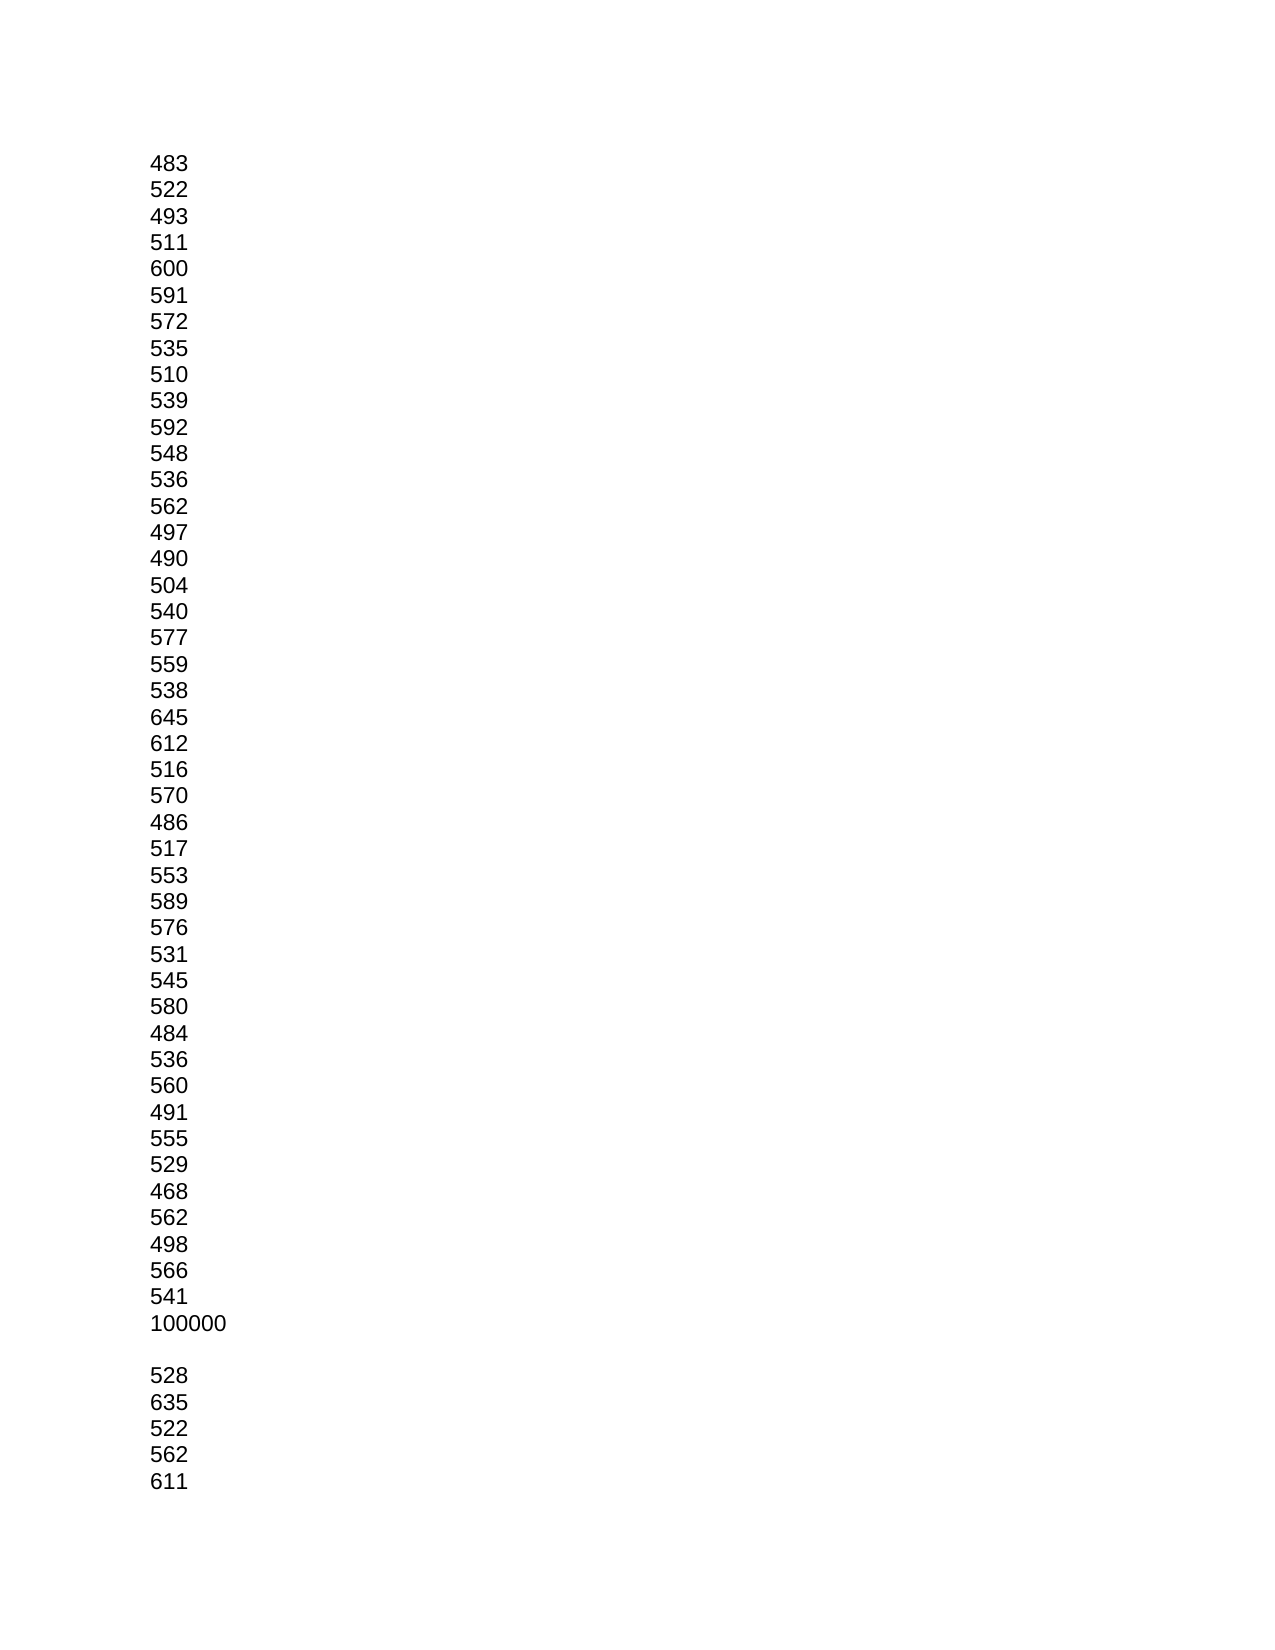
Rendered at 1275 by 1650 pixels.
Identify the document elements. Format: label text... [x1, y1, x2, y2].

text 635 [150, 1389, 1125, 1415]
text 468 [150, 1178, 1125, 1204]
text 589 [150, 888, 1125, 914]
text 529 [150, 1151, 1125, 1178]
text 580 [150, 993, 1125, 1020]
text 562 [150, 1204, 1125, 1231]
text 522 [150, 1415, 1125, 1441]
text 576 [150, 914, 1125, 941]
text 611 [150, 1468, 1125, 1494]
text 100000 [150, 1309, 1125, 1336]
text 545 [150, 967, 1125, 993]
text 498 [150, 1231, 1125, 1257]
text 490 [150, 545, 1125, 572]
text 511 [150, 229, 1125, 255]
text 553 [150, 862, 1125, 888]
text 536 [150, 1046, 1125, 1072]
text 612 [150, 730, 1125, 756]
text 486 [150, 809, 1125, 835]
text 528 [150, 1362, 1125, 1389]
text 484 [150, 1020, 1125, 1046]
text 504 [150, 572, 1125, 598]
text 541 [150, 1283, 1125, 1309]
text 538 [150, 677, 1125, 703]
text 562 [150, 1441, 1125, 1468]
text 531 [150, 941, 1125, 967]
text 539 [150, 387, 1125, 413]
text 559 [150, 651, 1125, 677]
text 645 [150, 703, 1125, 730]
text 600 [150, 255, 1125, 282]
text 497 [150, 519, 1125, 545]
text 572 [150, 308, 1125, 334]
text 516 [150, 756, 1125, 782]
text 540 [150, 598, 1125, 624]
text 536 [150, 466, 1125, 493]
text 562 [150, 493, 1125, 519]
text 566 [150, 1257, 1125, 1283]
text 517 [150, 835, 1125, 862]
text 493 [150, 203, 1125, 229]
text 560 [150, 1072, 1125, 1099]
text 548 [150, 440, 1125, 466]
text 570 [150, 782, 1125, 809]
text 535 [150, 334, 1125, 361]
text 577 [150, 624, 1125, 651]
text 522 [150, 176, 1125, 203]
text 591 [150, 282, 1125, 308]
text 491 [150, 1099, 1125, 1125]
text 510 [150, 361, 1125, 387]
text 592 [150, 413, 1125, 440]
text 555 [150, 1125, 1125, 1151]
text 483 [150, 150, 1125, 176]
